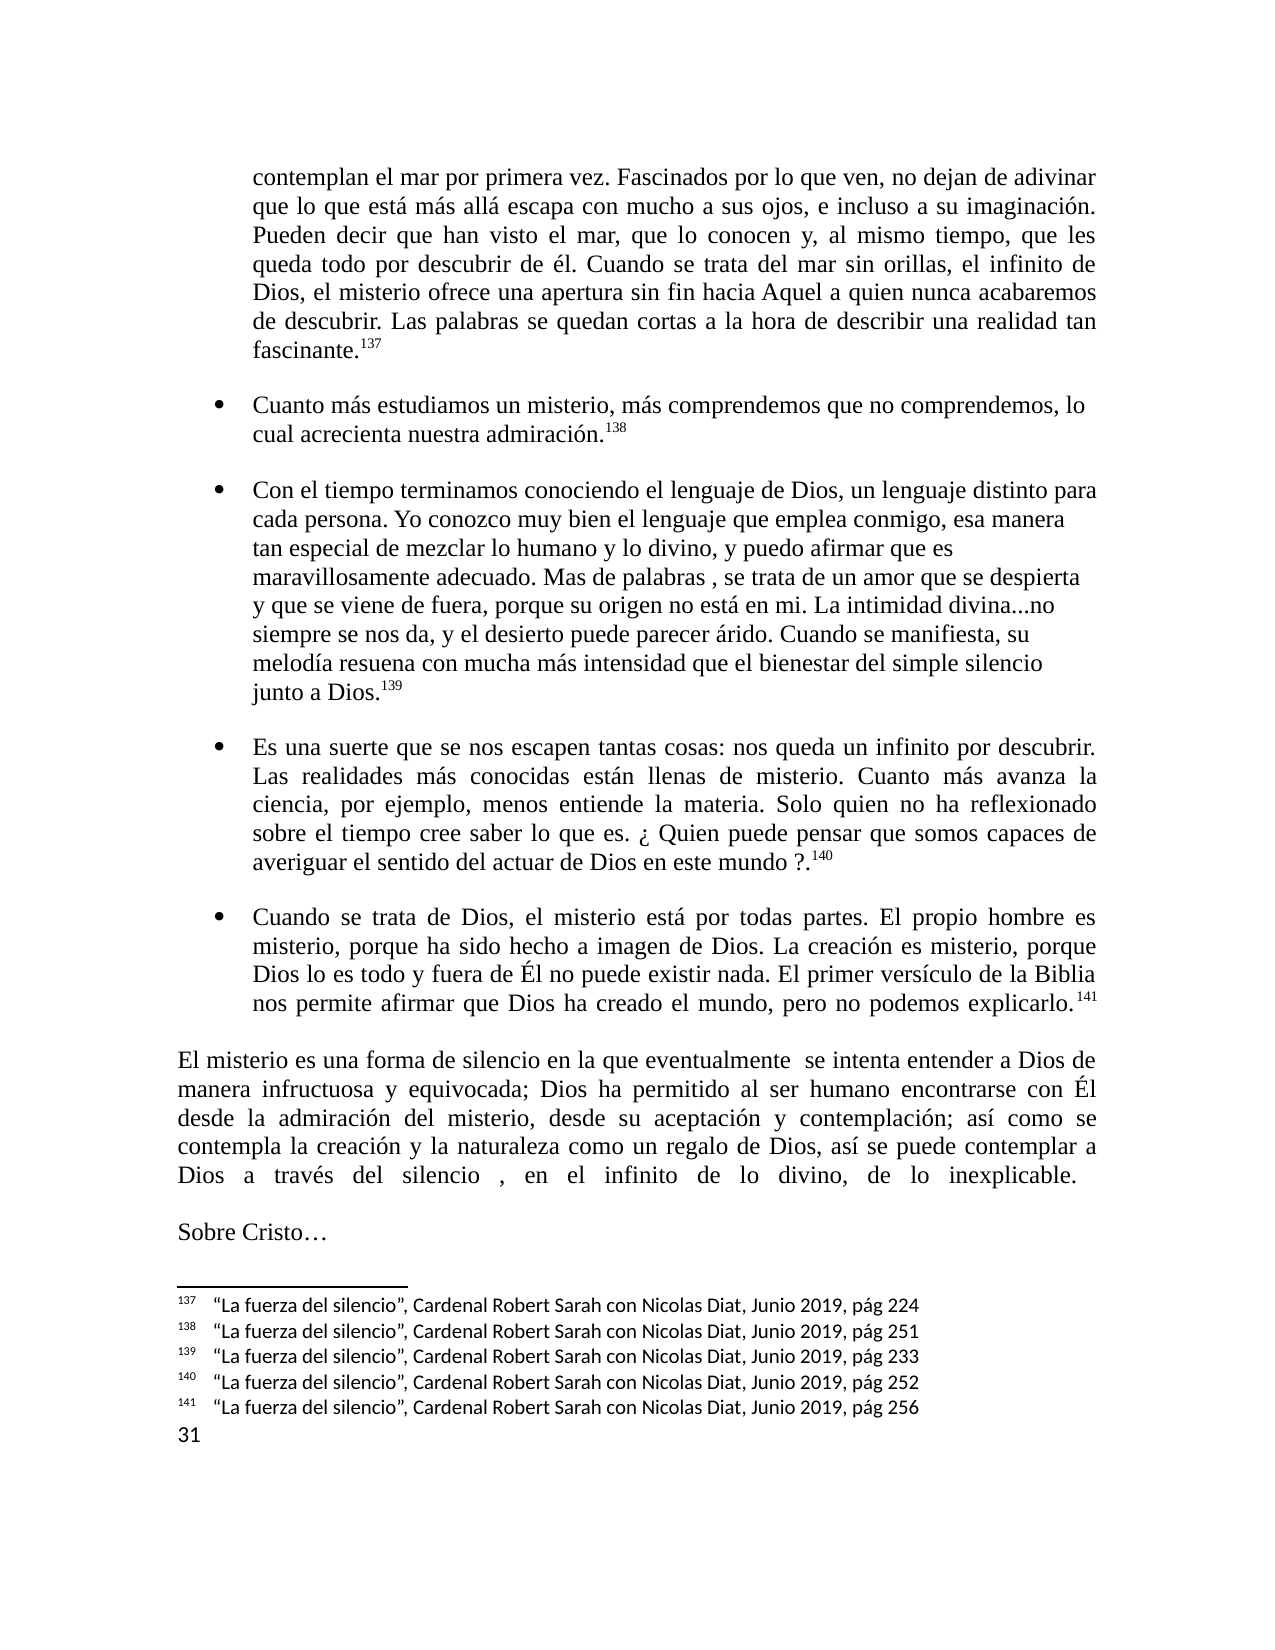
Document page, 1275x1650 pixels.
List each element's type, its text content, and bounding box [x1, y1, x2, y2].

list Es una suerte que se nos escapen tantas cosas: nos queda un infinito por descubrir. Las realidades más conocidas están llenas de misterio. Cuanto más avanza la ciencia, por ejemplo, menos entiende la materia. Solo quien no ha reflexionado sobre el tiempo cree saber lo que es. ¿ Quien puede pensar que somos capaces de averiguar el sentido del actuar de Dios en este mundo ?. [215, 732, 1098, 876]
list Cuando se trata de Dios, el misterio está por todas partes. El propio hombre es misterio, porque ha sido hecho a imagen de Dios. La creación es misterio, porque Dios lo es todo y fuera de Él no puede existir nada. El primer versículo de la Biblia nos permite afirmar que Dios ha creado el mundo, pero no podemos explicarlo. [215, 902, 1098, 1045]
list Cuanto más estudiamos un misterio, más comprendemos que no comprendemos, lo cual acrecienta nuestra admiración. [215, 390, 1098, 476]
list Con el tiempo terminamos conociendo el lenguaje de Dios, un lenguaje distinto para cada persona. Yo conozco muy bien el lenguaje que emplea conmigo, esa manera tan especial de mezclar lo humano y lo divino, y puedo afirmar que es maravillosamente adecuado. Mas de palabras , se trata de un amor que se despierta y que se viene de fuera, porque su origen no está en mi. La intimidad divina...no siempre se nos da, y el desierto puede parecer árido. Cuando se manifiesta, su melodía resuena con mucha más intensidad que el bienestar del simple silencio junto a Dios. [215, 476, 1098, 706]
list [215, 162, 1098, 364]
text Sobre Cristo… [177, 1217, 1098, 1246]
text El misterio es una forma de silencio en la que eventualmente se intenta entender a Dios de manera infructuosa y equivocada; Dios ha permitido al ser humano encontrarse con Él desde la admiración del misterio, desde su aceptación y contemplación; así como se contempla la creación y la naturaleza como un regalo de Dios, así se puede contemplar a Dios a través del silencio , en el infinito de lo divino, de lo inexplicable. [177, 1045, 1098, 1217]
